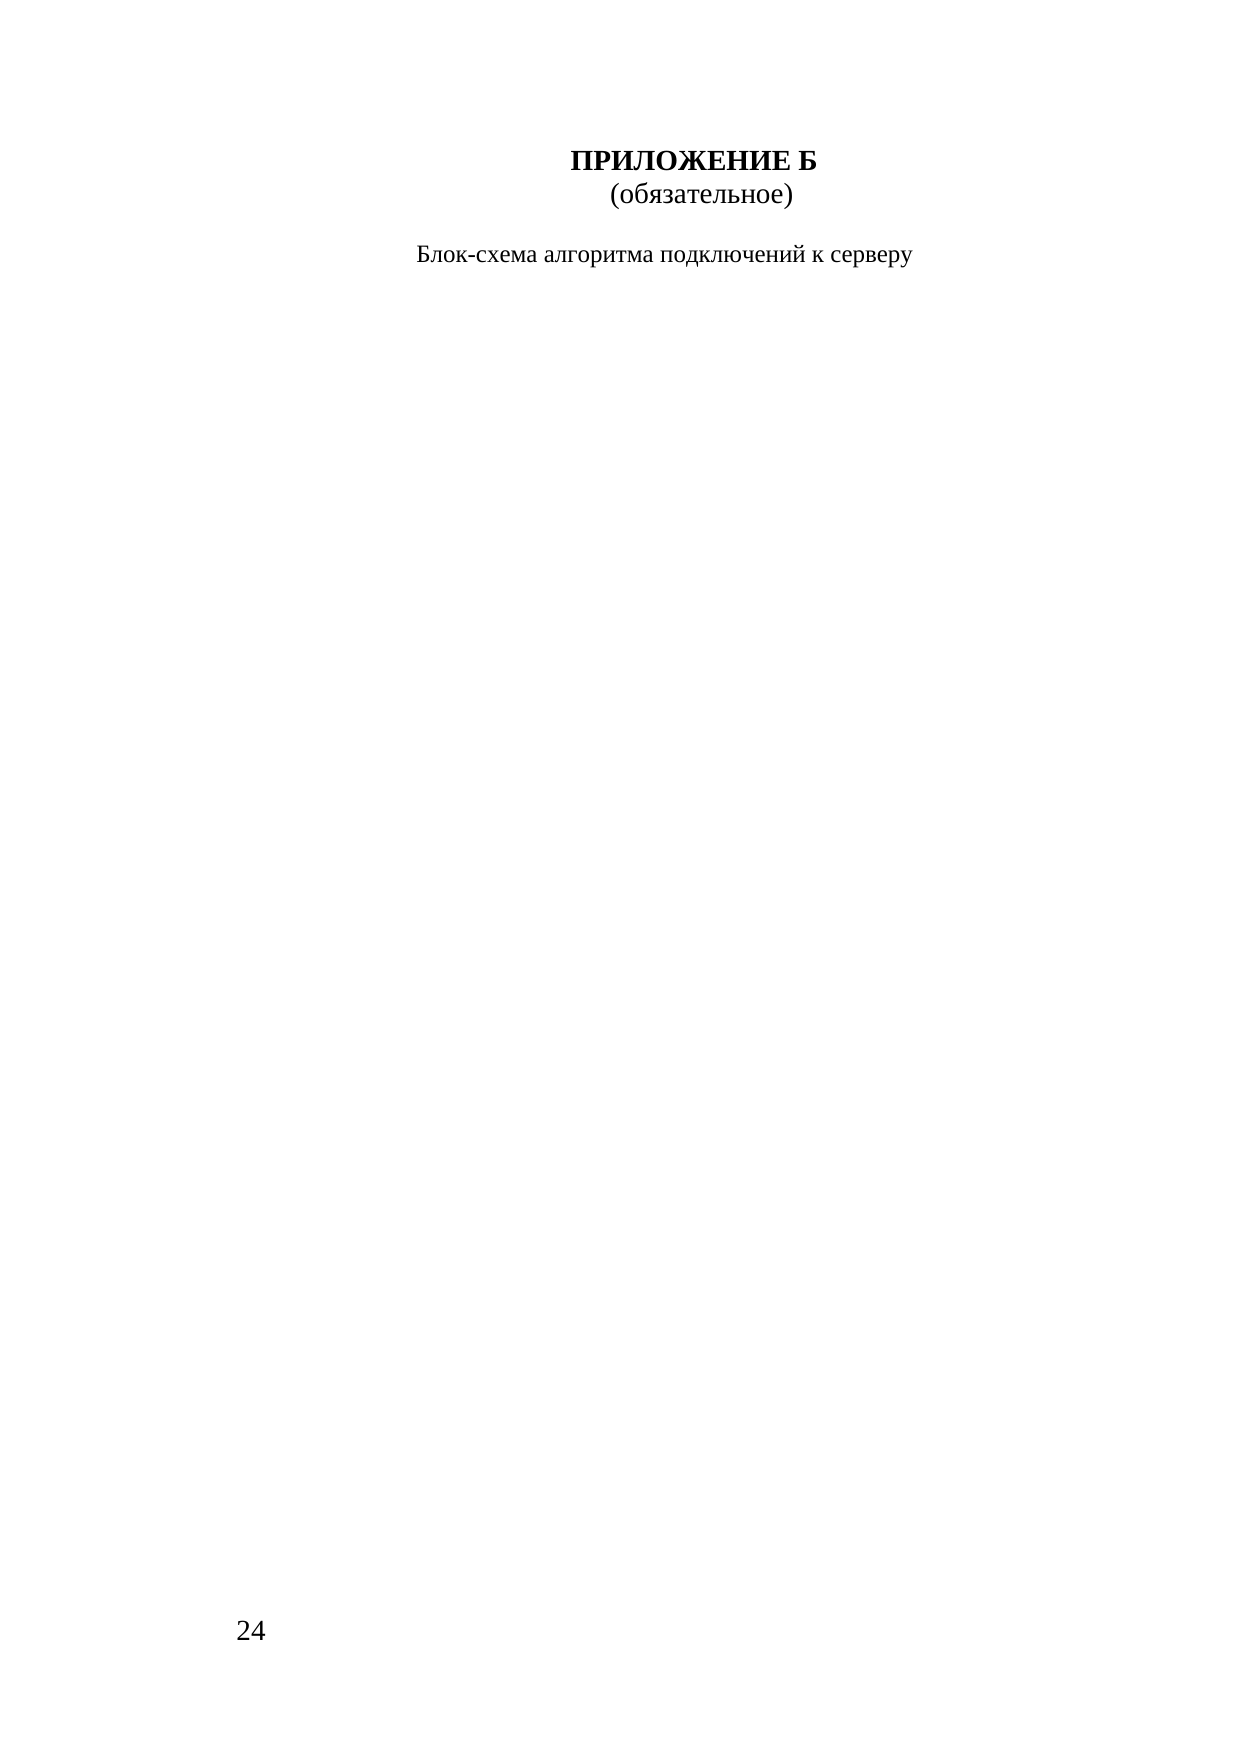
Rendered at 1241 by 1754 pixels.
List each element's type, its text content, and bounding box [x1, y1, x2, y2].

subtitle ПРИЛОЖЕНИЕ Б [177, 143, 1152, 177]
text (обязательное) [177, 177, 1152, 210]
text Блок-схема алгоритма подключений к серверу [177, 239, 1152, 268]
